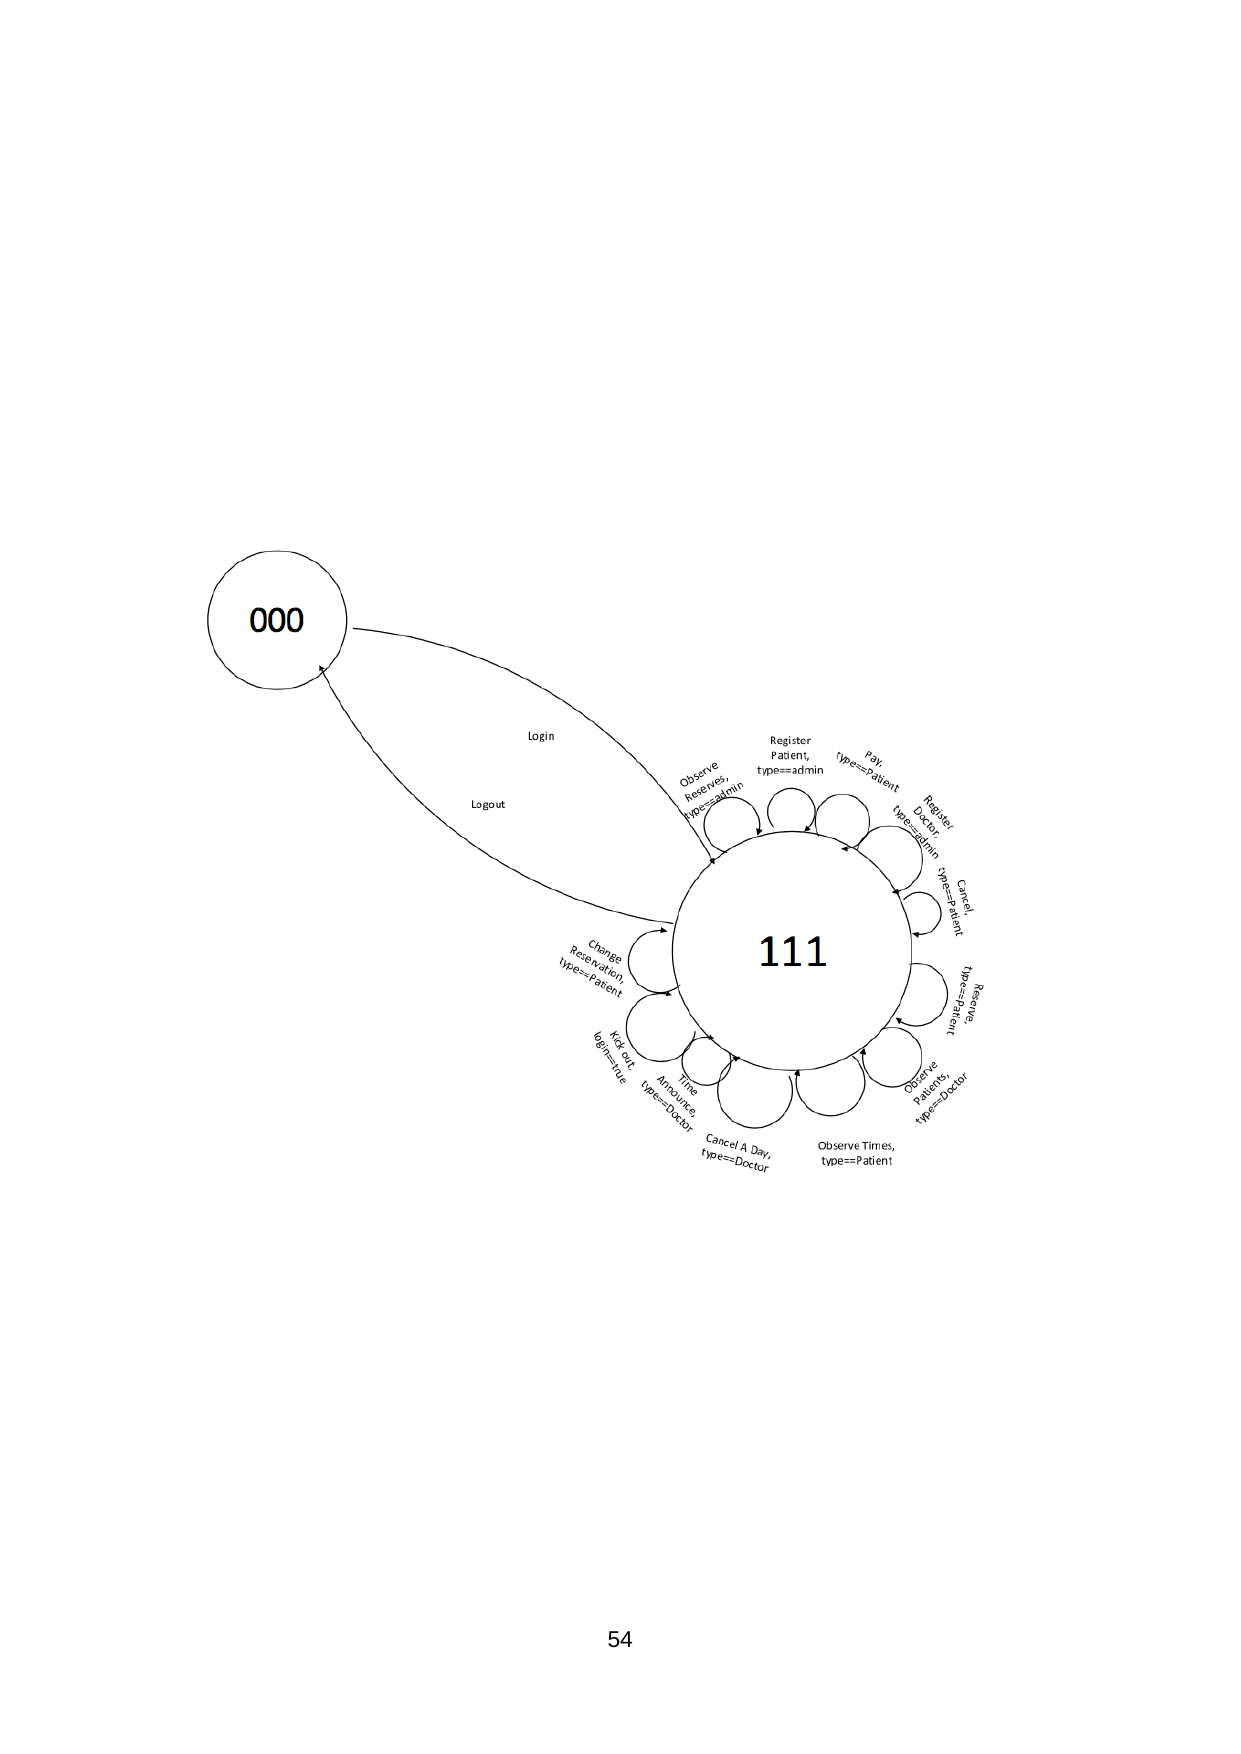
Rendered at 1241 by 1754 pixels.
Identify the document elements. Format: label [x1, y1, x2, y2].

picture [150, 256, 1091, 1472]
